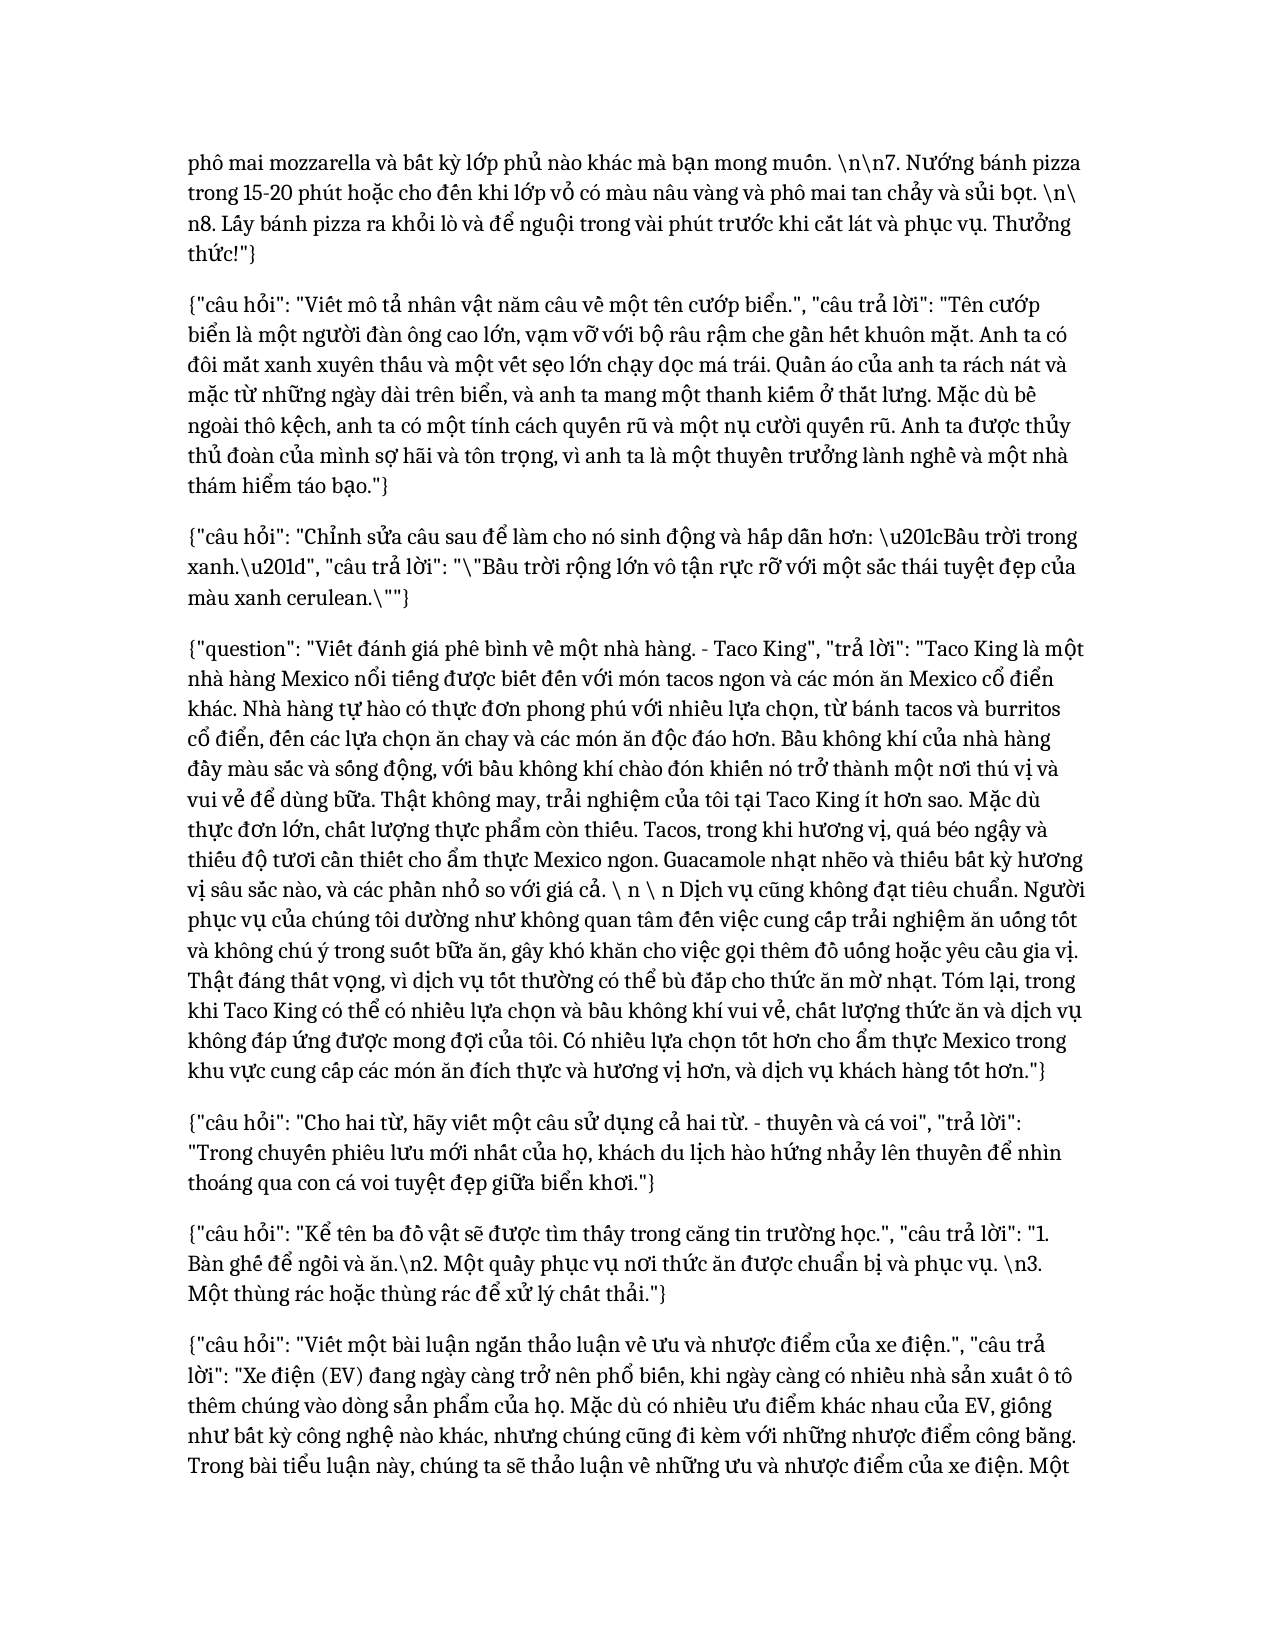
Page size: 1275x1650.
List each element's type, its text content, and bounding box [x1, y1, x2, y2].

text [187, 150, 1087, 267]
text {"câu hỏi": "Viết mô tả nhân vật năm câu về một tên cướp biển.", "câu trả lời": "Tên cướp biển là một người đàn ông cao lớn, vạm vỡ với bộ râu rậm che gần hết khuôn mặt. Anh ta có đôi mắt xanh xuyên thấu và một vết sẹo lớn chạy dọc má trái. Quần áo của anh ta rách nát và mặc từ những ngày dài trên biển, và anh ta mang một thanh kiếm ở thắt lưng. Mặc dù bề ngoài thô kệch, anh ta có một tính cách quyến rũ và một nụ cười quyến rũ. Anh ta được thủy thủ đoàn của mình sợ hãi và tôn trọng, vì anh ta là một thuyền trưởng lành nghề và một nhà thám hiểm táo bạo."} [187, 292, 1087, 499]
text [187, 1332, 1087, 1479]
text {"câu hỏi": "Kể tên ba đồ vật sẽ được tìm thấy trong căng tin trường học.", "câu trả lời": "1. Bàn ghế để ngồi và ăn.\n2. Một quầy phục vụ nơi thức ăn được chuẩn bị và phục vụ. \n3. Một thùng rác hoặc thùng rác để xử lý chất thải."} [187, 1221, 1087, 1308]
text {"câu hỏi": "Chỉnh sửa câu sau để làm cho nó sinh động và hấp dẫn hơn: \u201cBầu trời trong xanh.\u201d", "câu trả lời": "\"Bầu trời rộng lớn vô tận rực rỡ với một sắc thái tuyệt đẹp của màu xanh cerulean.\""} [187, 524, 1087, 611]
text {"câu hỏi": "Cho hai từ, hãy viết một câu sử dụng cả hai từ. - thuyền và cá voi", "trả lời": "Trong chuyến phiêu lưu mới nhất của họ, khách du lịch hào hứng nhảy lên thuyền để nhìn thoáng qua con cá voi tuyệt đẹp giữa biển khơi."} [187, 1109, 1087, 1196]
text {"question": "Viết đánh giá phê bình về một nhà hàng. - Taco King", "trả lời": "Taco King là một nhà hàng Mexico nổi tiếng được biết đến với món tacos ngon và các món ăn Mexico cổ điển khác. Nhà hàng tự hào có thực đơn phong phú với nhiều lựa chọn, từ bánh tacos và burritos cổ điển, đến các lựa chọn ăn chay và các món ăn độc đáo hơn. Bầu không khí của nhà hàng đầy màu sắc và sống động, với bầu không khí chào đón khiến nó trở thành một nơi thú vị và vui vẻ để dùng bữa. Thật không may, trải nghiệm của tôi tại Taco King ít hơn sao. Mặc dù thực đơn lớn, chất lượng thực phẩm còn thiếu. Tacos, trong khi hương vị, quá béo ngậy và thiếu độ tươi cần thiết cho ẩm thực Mexico ngon. Guacamole nhạt nhẽo và thiếu bất kỳ hương vị sâu sắc nào, và các phần nhỏ so với giá cả. \ n \ n Dịch vụ cũng không đạt tiêu chuẩn. Người phục vụ của chúng tôi dường như không quan tâm đến việc cung cấp trải nghiệm ăn uống tốt và không chú ý trong suốt bữa ăn, gây khó khăn cho việc gọi thêm đồ uống hoặc yêu cầu gia vị. Thật đáng thất vọng, vì dịch vụ tốt thường có thể bù đắp cho thức ăn mờ nhạt. Tóm lại, trong khi Taco King có thể có nhiều lựa chọn và bầu không khí vui vẻ, chất lượng thức ăn và dịch vụ không đáp ứng được mong đợi của tôi. Có nhiều lựa chọn tốt hơn cho ẩm thực Mexico trong khu vực cung cấp các món ăn đích thực và hương vị hơn, và dịch vụ khách hàng tốt hơn."} [187, 635, 1087, 1085]
